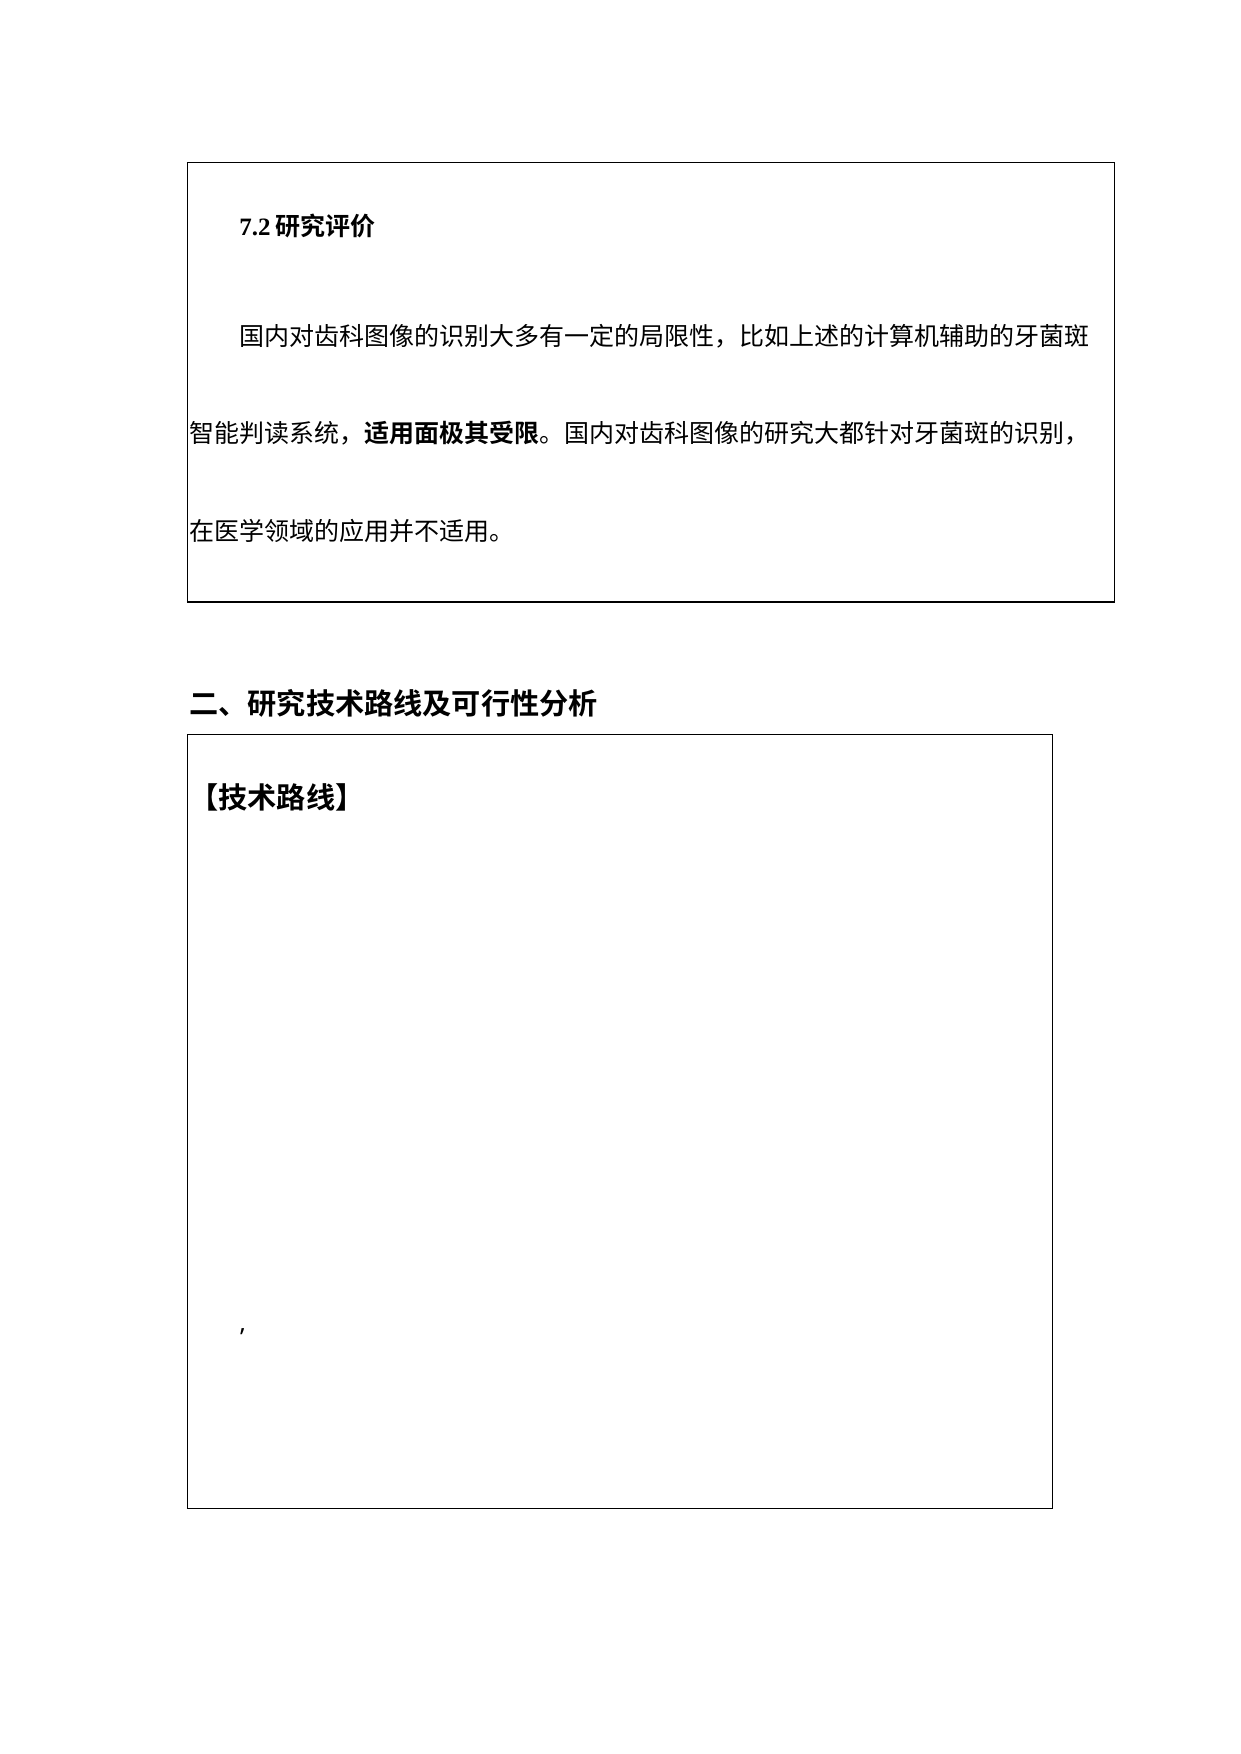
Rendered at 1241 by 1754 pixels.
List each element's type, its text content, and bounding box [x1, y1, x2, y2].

table_header 二、研究技术路线及可行性分析 [188, 668, 993, 734]
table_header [188, 163, 1114, 601]
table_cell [188, 735, 1052, 1507]
